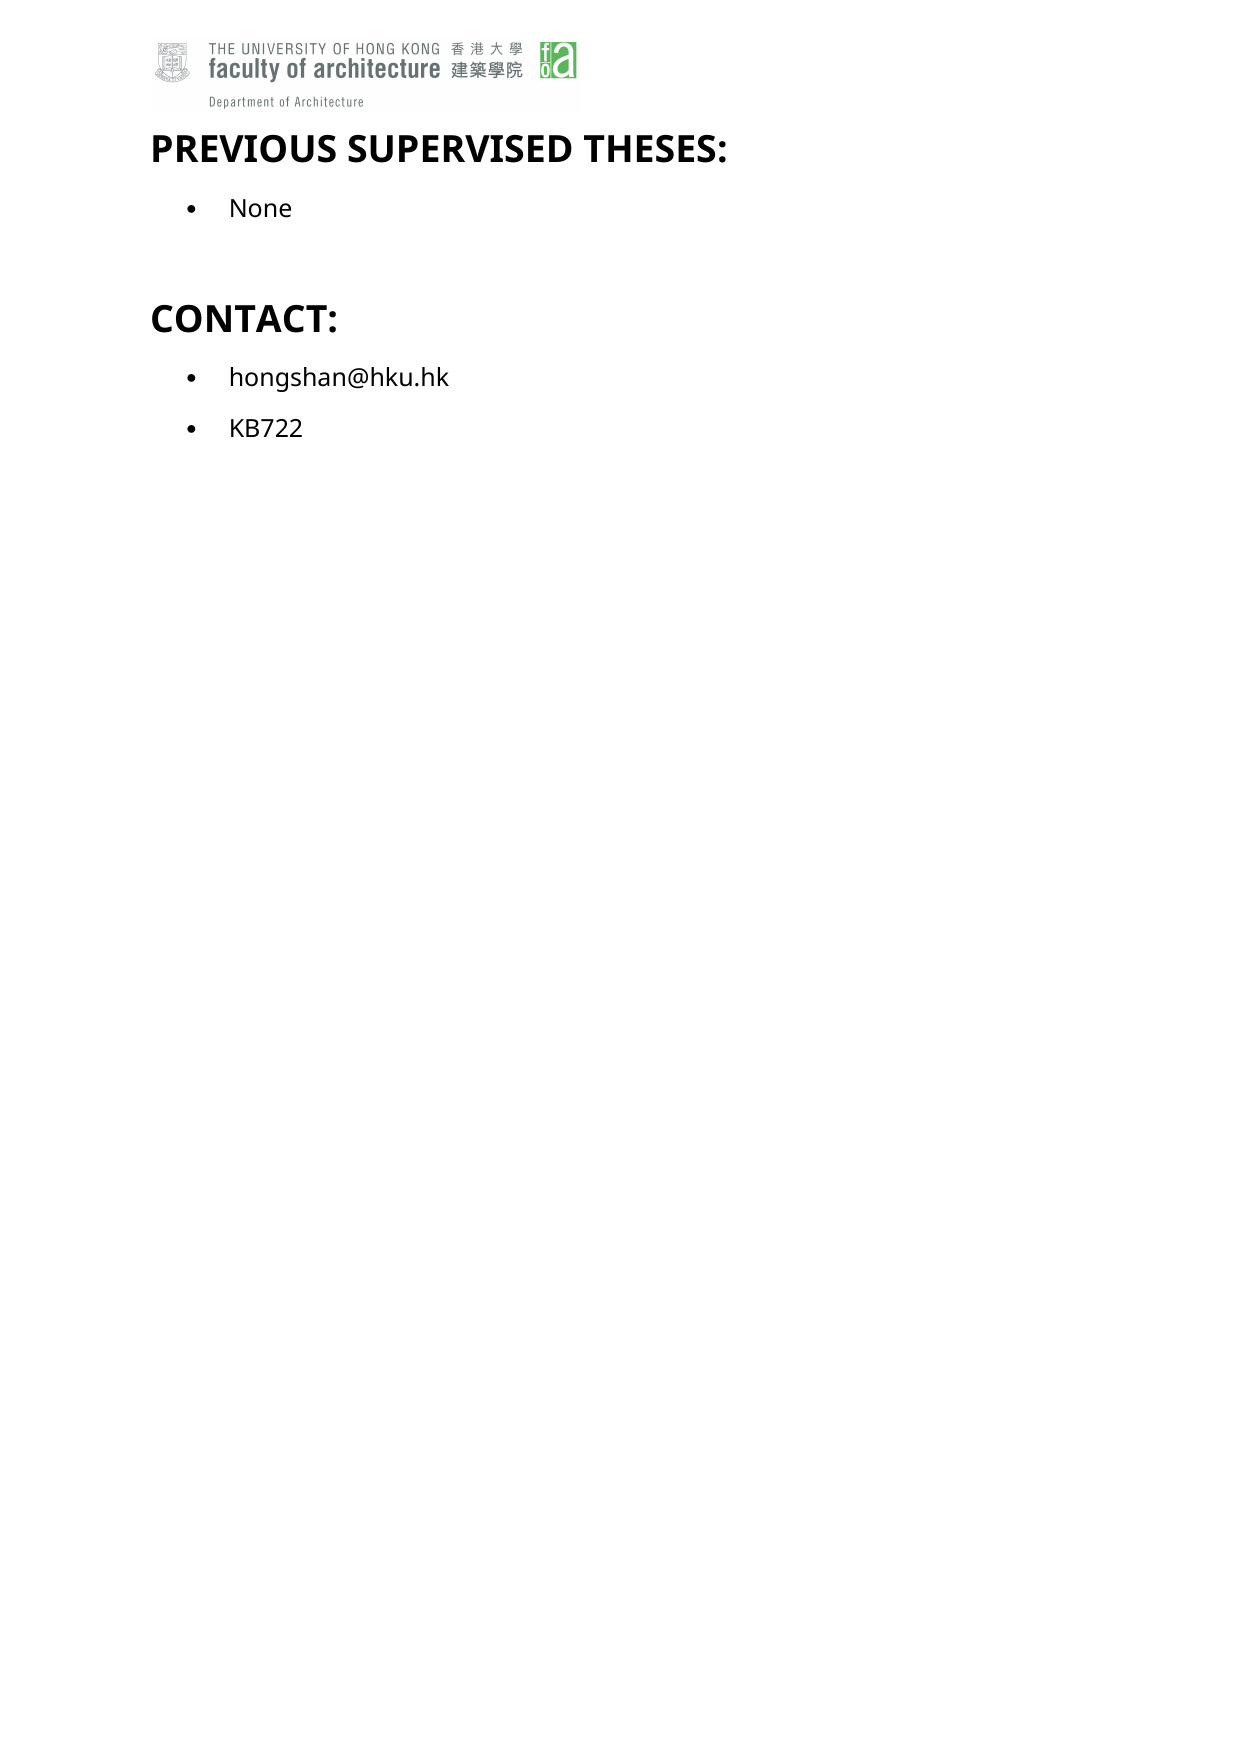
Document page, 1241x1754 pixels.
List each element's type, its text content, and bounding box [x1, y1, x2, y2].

list hongshan@hku.hk [187, 359, 1090, 394]
text CONTACT: [150, 292, 1090, 343]
picture [150, 37, 582, 112]
list KB722 [187, 410, 1090, 444]
text PREVIOUS SUPERVISED THESES: [150, 123, 1090, 174]
list None [187, 190, 1090, 224]
